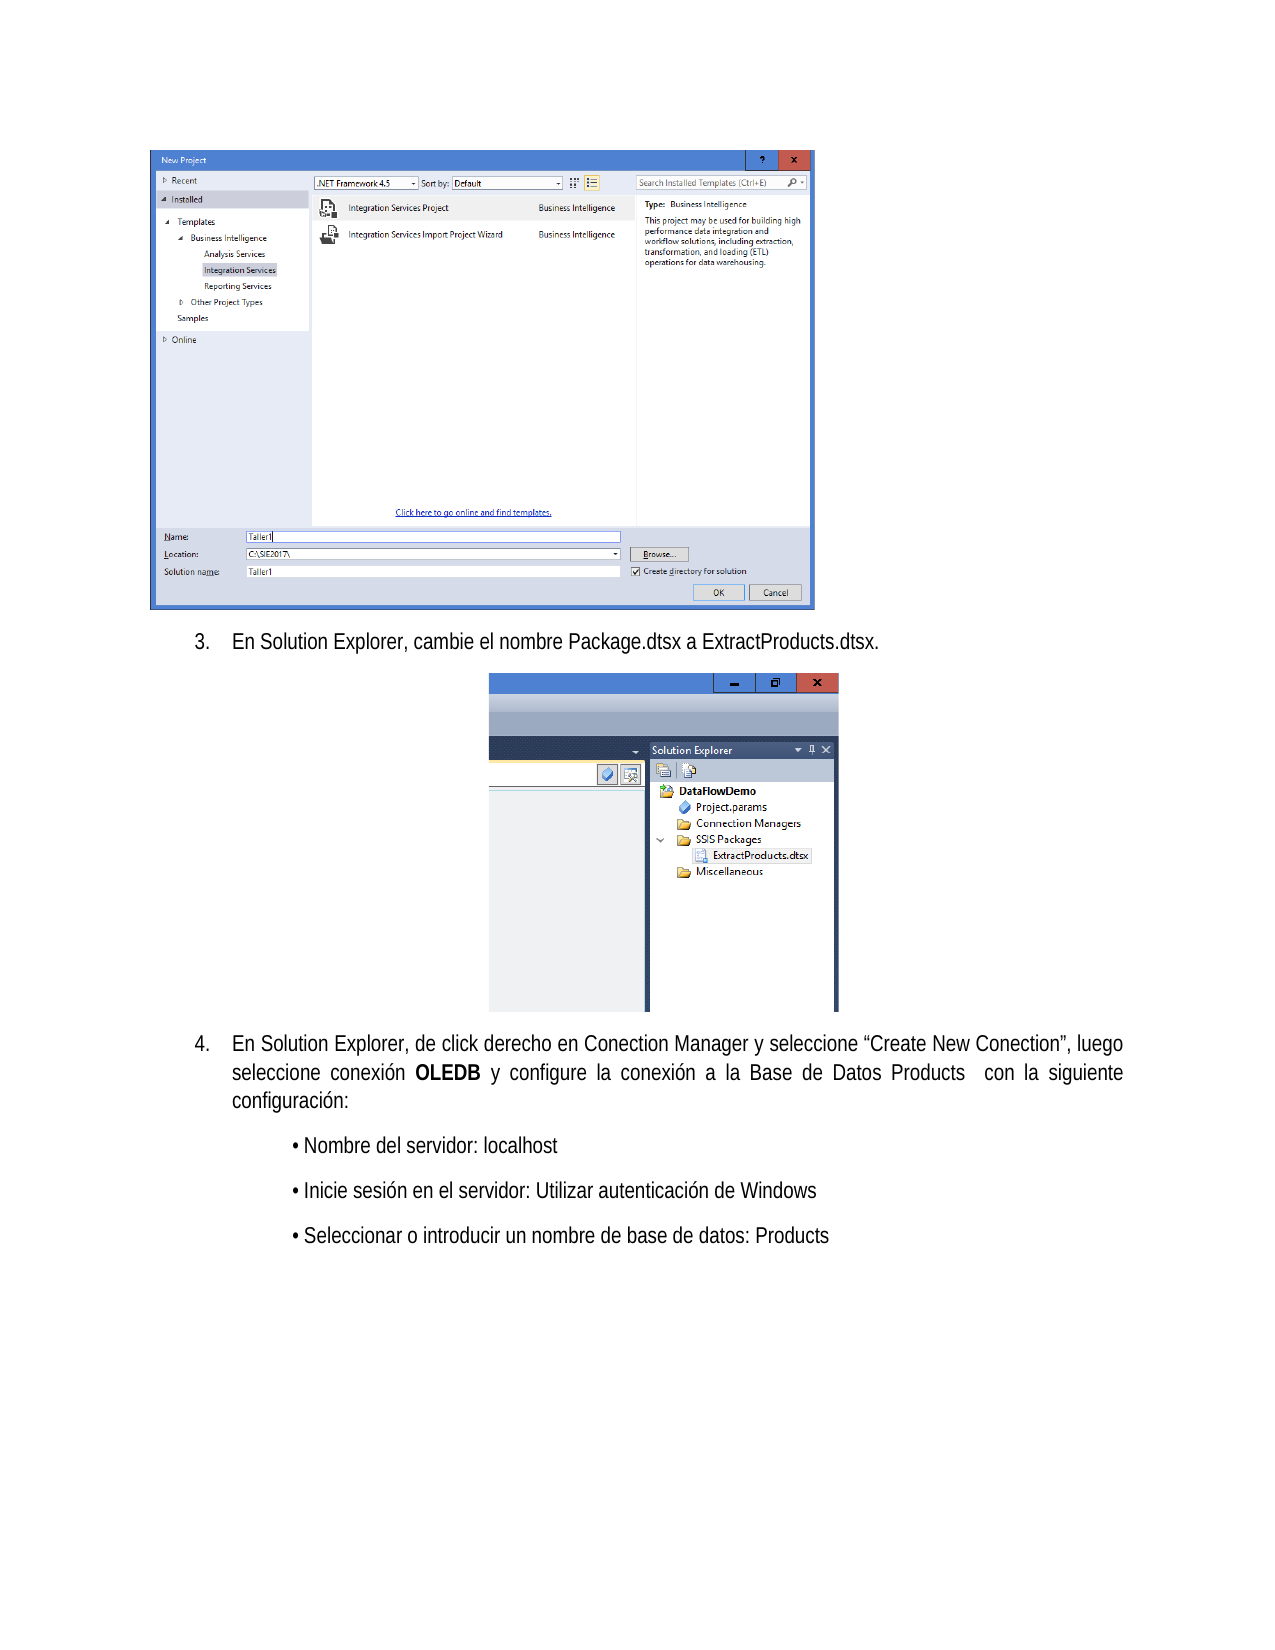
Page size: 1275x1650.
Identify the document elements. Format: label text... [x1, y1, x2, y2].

text • Inicie sesión en el servidor: Utilizar autenticación de Windows [292, 1177, 1125, 1204]
picture [150, 150, 815, 610]
text • Seleccionar o introducir un nombre de base de datos: Products [292, 1222, 1125, 1249]
text • Nombre del servidor: localhost [292, 1132, 1125, 1159]
list En Solution Explorer, cambie el nombre Package.dtsx a ExtractProducts.dtsx. [194, 628, 1125, 654]
picture [488, 673, 839, 1012]
list En Solution Explorer, de click derecho en Conection Manager y seleccione “Create New Conection”, luego seleccione conexión OLEDB y configure la conexión a la Base de Datos Products con la siguiente configuración: [194, 1030, 1125, 1113]
